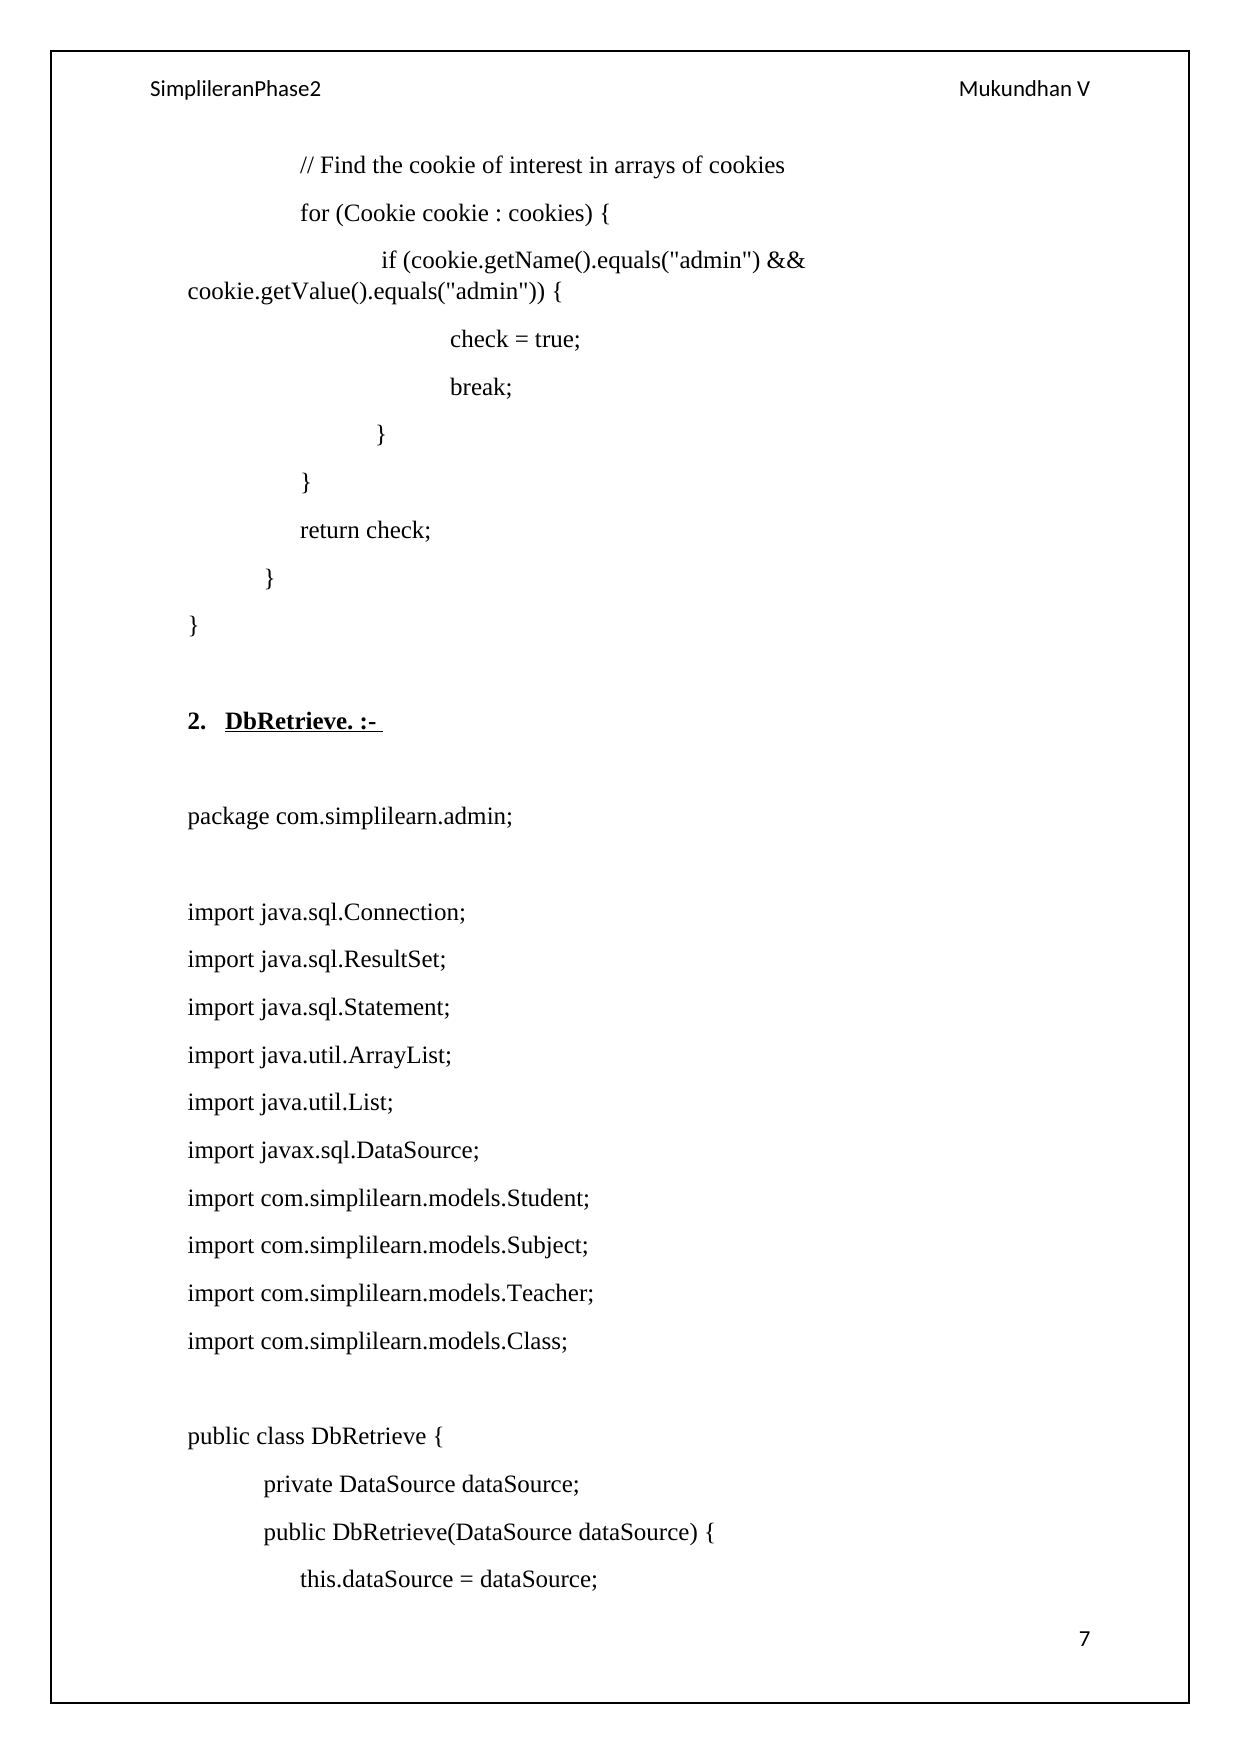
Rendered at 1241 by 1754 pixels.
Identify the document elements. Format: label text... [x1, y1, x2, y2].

text } [187, 419, 1090, 448]
text private DataSource dataSource; [187, 1469, 1090, 1498]
text return check; [187, 515, 1090, 544]
text } [187, 610, 1090, 639]
text import com.simplilearn.models.Class; [187, 1326, 1090, 1355]
text import javax.sql.DataSource; [187, 1135, 1090, 1164]
text break; [187, 372, 1090, 401]
text check = true; [187, 324, 1090, 353]
text import java.sql.Connection; [187, 897, 1090, 925]
text import java.sql.ResultSet; [187, 944, 1090, 973]
list DbRetrieve. :- [187, 706, 1090, 734]
text import java.sql.Statement; [187, 992, 1090, 1021]
text import com.simplilearn.models.Subject; [187, 1231, 1090, 1259]
text import com.simplilearn.models.Teacher; [187, 1278, 1090, 1307]
text } [187, 467, 1090, 496]
text import com.simplilearn.models.Student; [187, 1183, 1090, 1212]
text this.dataSource = dataSource; [187, 1564, 1090, 1593]
text import java.util.ArrayList; [187, 1040, 1090, 1068]
text public DbRetrieve(DataSource dataSource) { [187, 1517, 1090, 1546]
text } [187, 563, 1090, 591]
text // Find the cookie of interest in arrays of cookies [187, 150, 1090, 179]
text for (Cookie cookie : cookies) { [187, 198, 1090, 226]
text package com.simplilearn.admin; [187, 801, 1090, 830]
text import java.util.List; [187, 1087, 1090, 1116]
text if (cookie.getName().equals("admin") && cookie.getValue().equals("admin")) { [187, 245, 1090, 305]
text public class DbRetrieve { [187, 1421, 1090, 1450]
